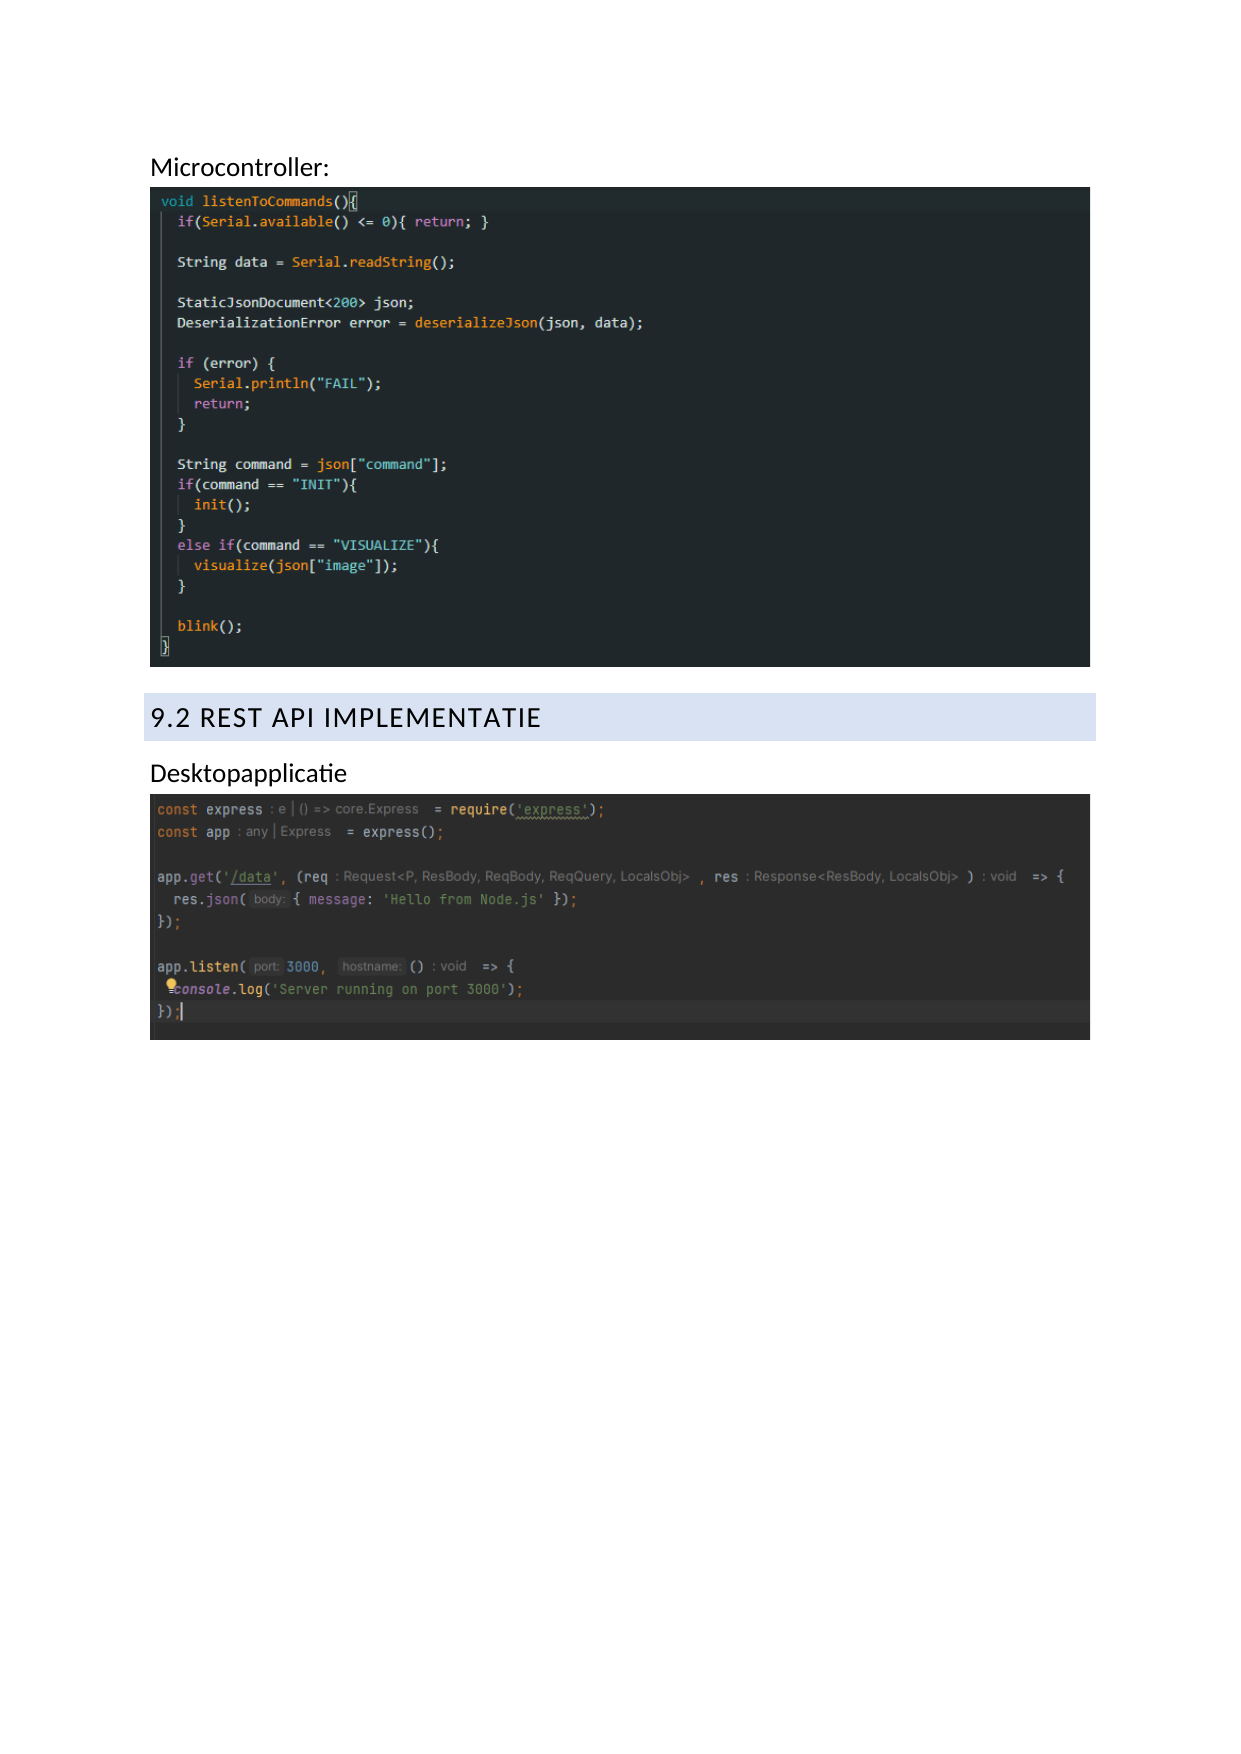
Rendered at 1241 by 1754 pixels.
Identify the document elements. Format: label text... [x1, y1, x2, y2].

text Desktopapplicatie [150, 757, 1090, 794]
text Microcontroller: [150, 150, 1090, 187]
picture [150, 187, 1091, 667]
subtitle 9.2 REST API implementatie [150, 699, 1090, 735]
picture [150, 794, 1091, 1040]
